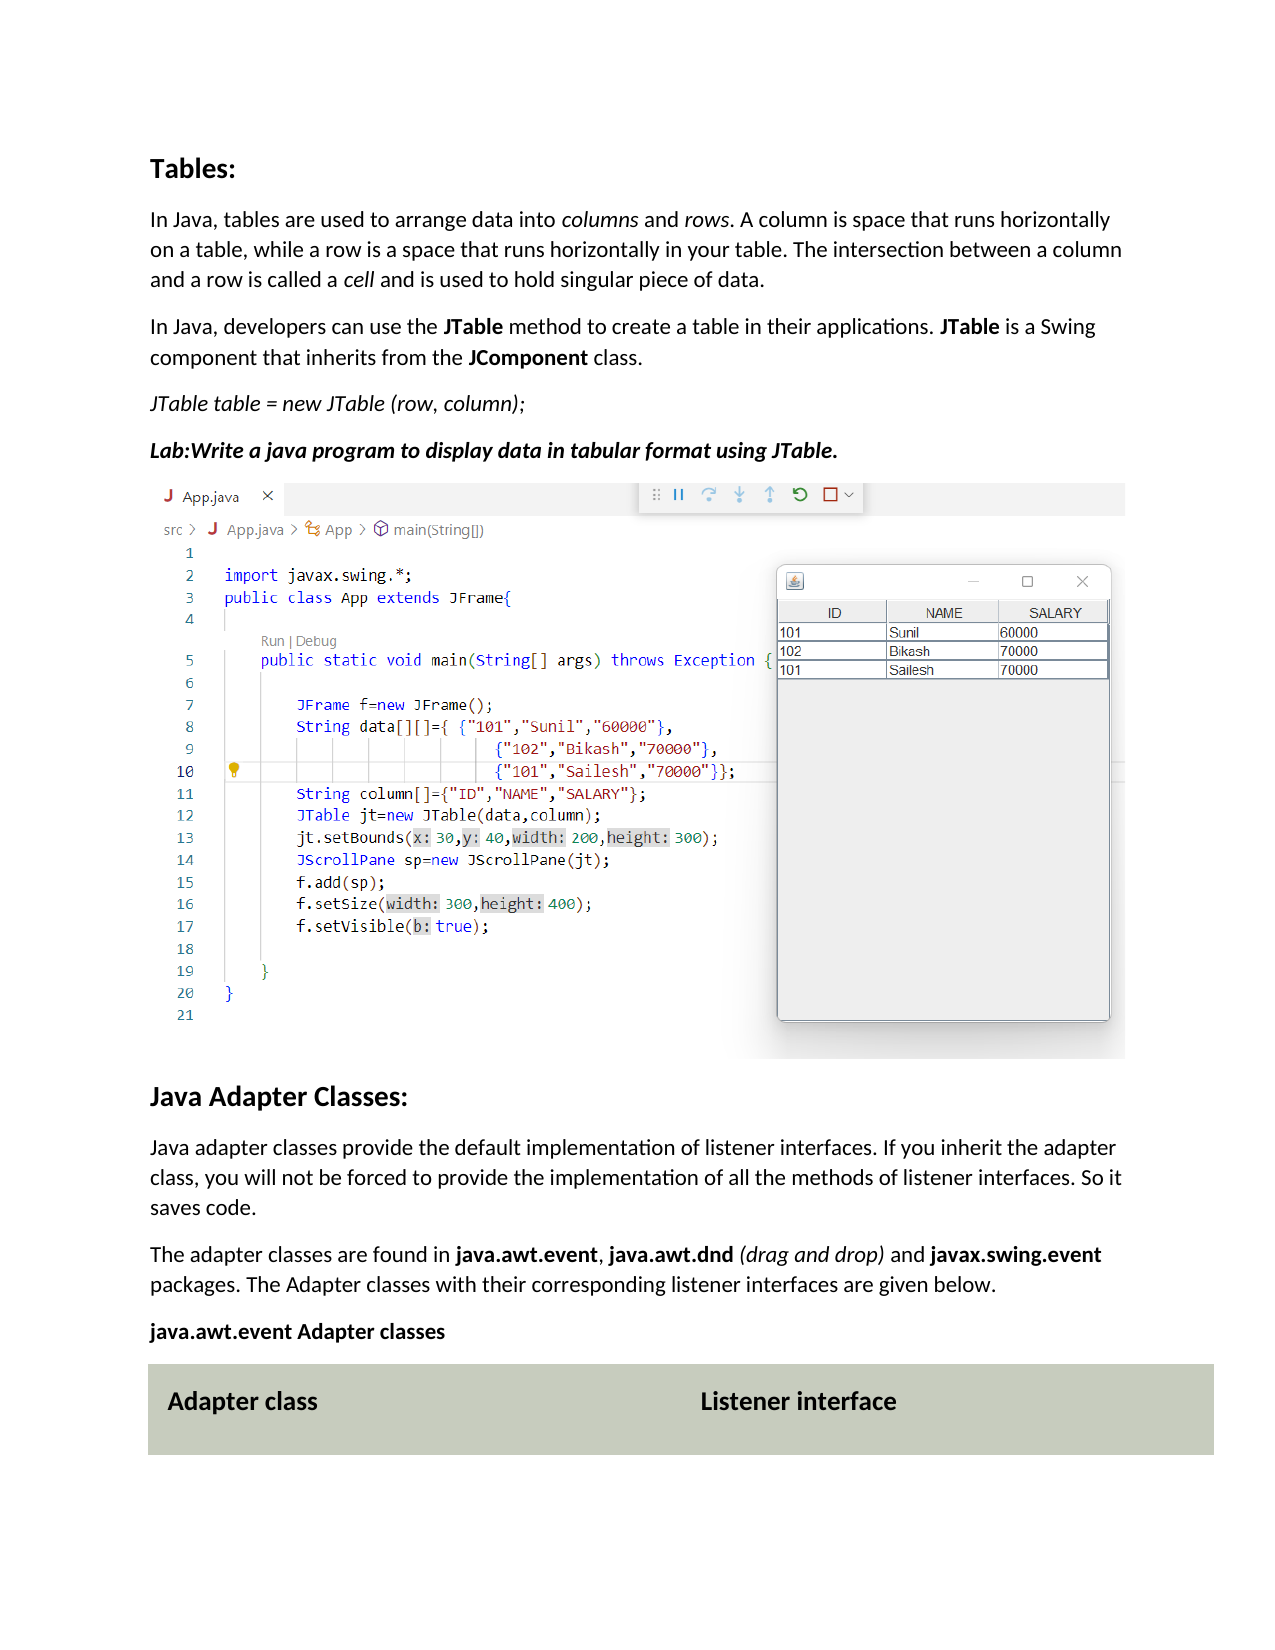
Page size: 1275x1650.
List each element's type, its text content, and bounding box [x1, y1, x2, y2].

text Java Adapter Classes: [150, 1078, 1125, 1113]
text The adapter classes are found in java.awt.event, java.awt.dnd (drag and drop) and javax.swing.event packages. The Adapter classes with their corresponding listener interfaces are given below. [150, 1240, 1125, 1298]
text Lab:Write a java program to display data in tabular format using JTable. [150, 436, 1125, 464]
text JTable table = new JTable (row, column); [150, 389, 1125, 417]
text Tables: [150, 150, 1125, 186]
text In Java, tables are used to arrange data into columns and rows. A column is space that runs horizontally on a table, while a row is a space that runs horizontally in your table. The intersection between a column and a row is called a cell and is used to hold singular piece of data. [150, 205, 1125, 293]
table_header Listener interface [682, 1366, 1213, 1455]
picture [150, 483, 1125, 1059]
text In Java, developers can use the JTable method to create a table in their applications. JTable is a Swing component that inherits from the JComponent class. [150, 312, 1125, 371]
text java.awt.event Adapter classes [150, 1317, 1125, 1345]
table_header Adapter class [149, 1366, 682, 1455]
text Java adapter classes provide the default implementation of listener interfaces. If you inherit the adapter class, you will not be forced to provide the implementation of all the methods of listener interfaces. So it saves code. [150, 1133, 1125, 1221]
